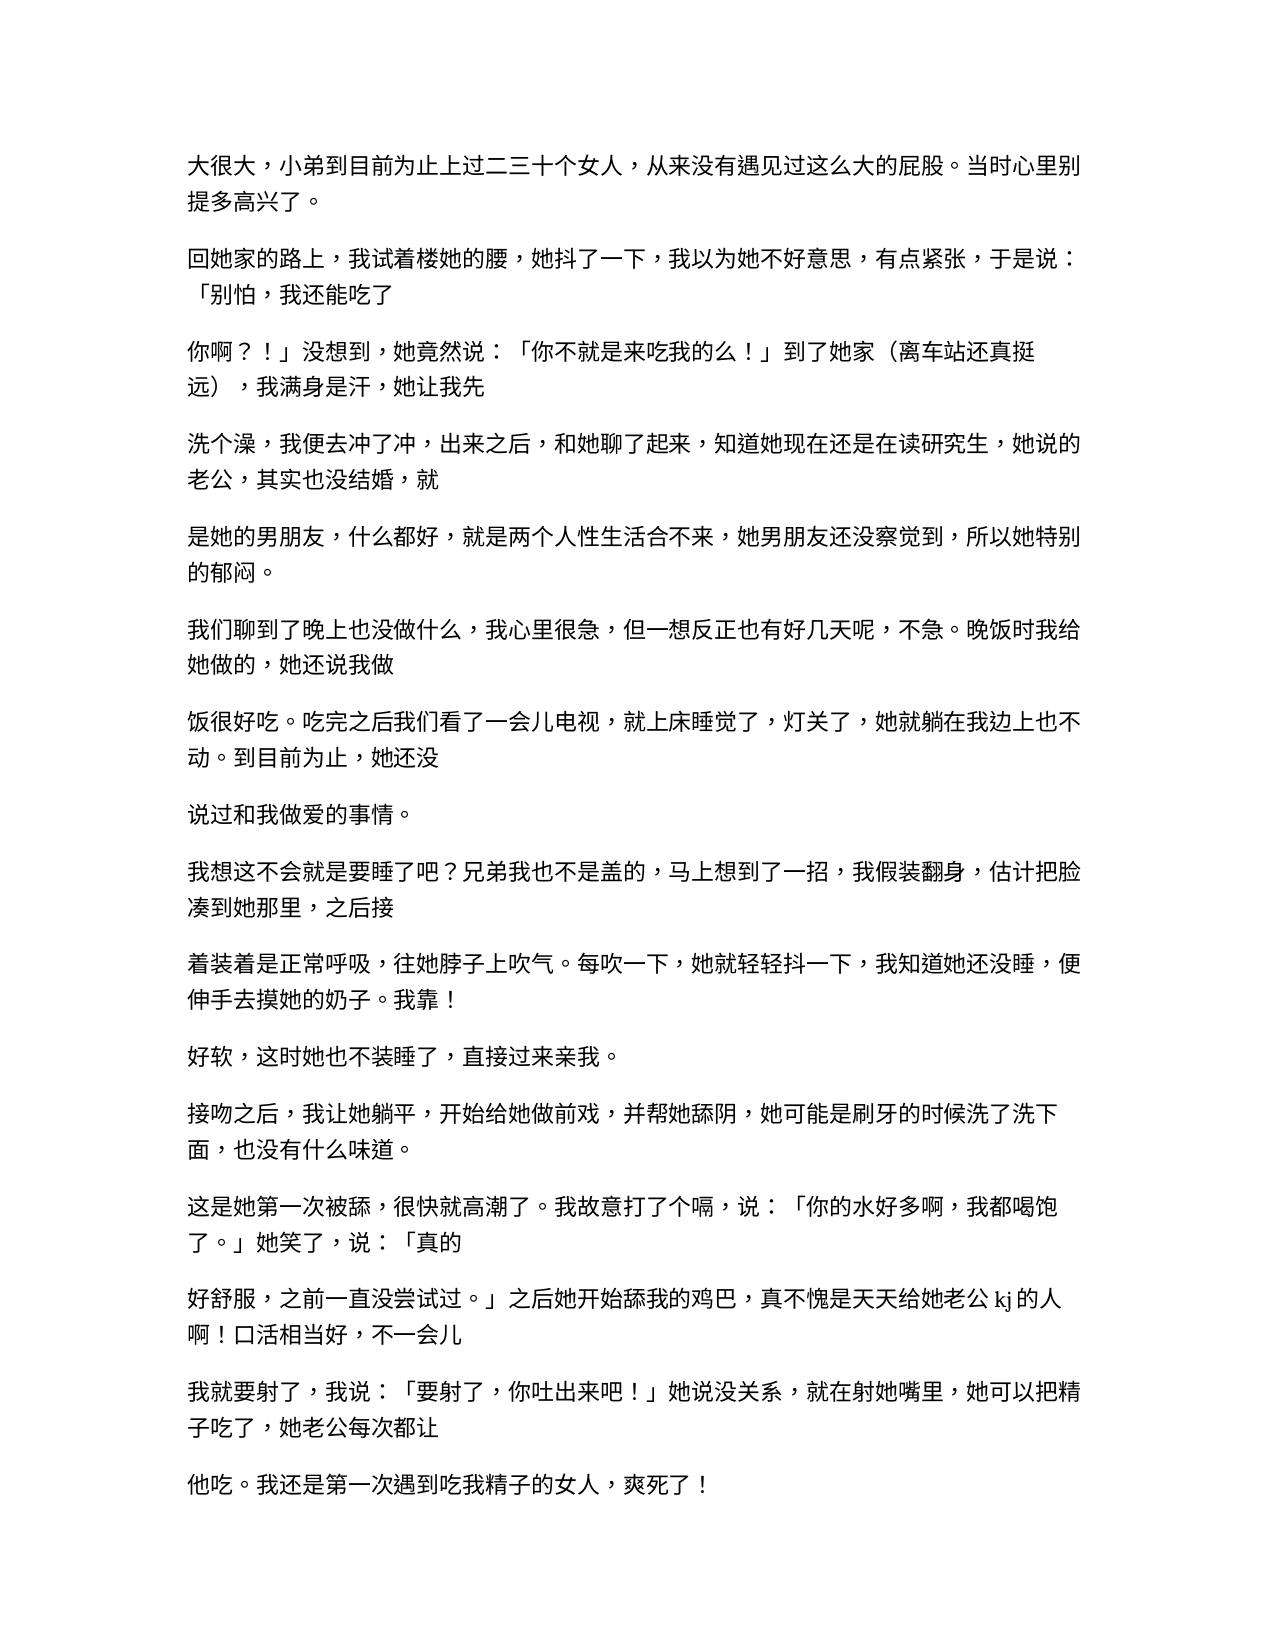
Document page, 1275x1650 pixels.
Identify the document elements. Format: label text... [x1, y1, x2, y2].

text 你啊？！」没想到，她竟然说：「你不就是来吃我的么！」到了她家（离车站还真挺远），我满身是汗，她让我先 [187, 335, 1087, 403]
text 洗个澡，我便去冲了冲，出来之后，和她聊了起来，知道她现在还是在读研究生，她说的老公，其实也没结婚，就 [187, 428, 1087, 495]
text 我就要射了，我说：「要射了，你吐出来吧！」她说没关系，就在射她嘴里，她可以把精子吃了，她老公每次都让 [187, 1376, 1087, 1443]
text 说过和我做爱的事情。 [187, 799, 1087, 830]
text 这是她第一次被舔，很快就高潮了。我故意打了个嗝，说：「你的水好多啊，我都喝饱了。」她笑了，说：「真的 [187, 1191, 1087, 1258]
text 是她的男朋友，什么都好，就是两个人性生活合不来，她男朋友还没察觉到，所以她特别的郁闷。 [187, 521, 1087, 588]
text 好软，这时她也不装睡了，直接过来亲我。 [187, 1041, 1087, 1072]
text 饭很好吃。吃完之后我们看了一会儿电视，就上床睡觉了，灯关了，她就躺在我边上也不动。到目前为止，她还没 [187, 706, 1087, 773]
text 回她家的路上，我试着楼她的腰，她抖了一下，我以为她不好意思，有点紧张，于是说：「别怕，我还能吃了 [187, 243, 1087, 310]
text 我们聊到了晚上也没做什么，我心里很急，但一想反正也有好几天呢，不急。晚饭时我给她做的，她还说我做 [187, 613, 1087, 681]
text 我想这不会就是要睡了吧？兄弟我也不是盖的，马上想到了一招，我假装翻身，估计把脸凑到她那里，之后接 [187, 856, 1087, 923]
text 接吻之后，我让她躺平，开始给她做前戏，并帮她舔阴，她可能是刷牙的时候洗了洗下面，也没有什么味道。 [187, 1098, 1087, 1165]
text 好舒服，之前一直没尝试过。」之后她开始舔我的鸡巴，真不愧是天天给她老公kj的人啊！口活相当好，不一会儿 [187, 1283, 1087, 1351]
text 大很大，小弟到目前为止上过二三十个女人，从来没有遇见过这么大的屁股。当时心里别提多高兴了。 [187, 150, 1087, 217]
text 着装着是正常呼吸，往她脖子上吹气。每吹一下，她就轻轻抖一下，我知道她还没睡，便伸手去摸她的奶子。我靠！ [187, 948, 1087, 1016]
text 他吃。我还是第一次遇到吃我精子的女人，爽死了！ [187, 1469, 1087, 1500]
